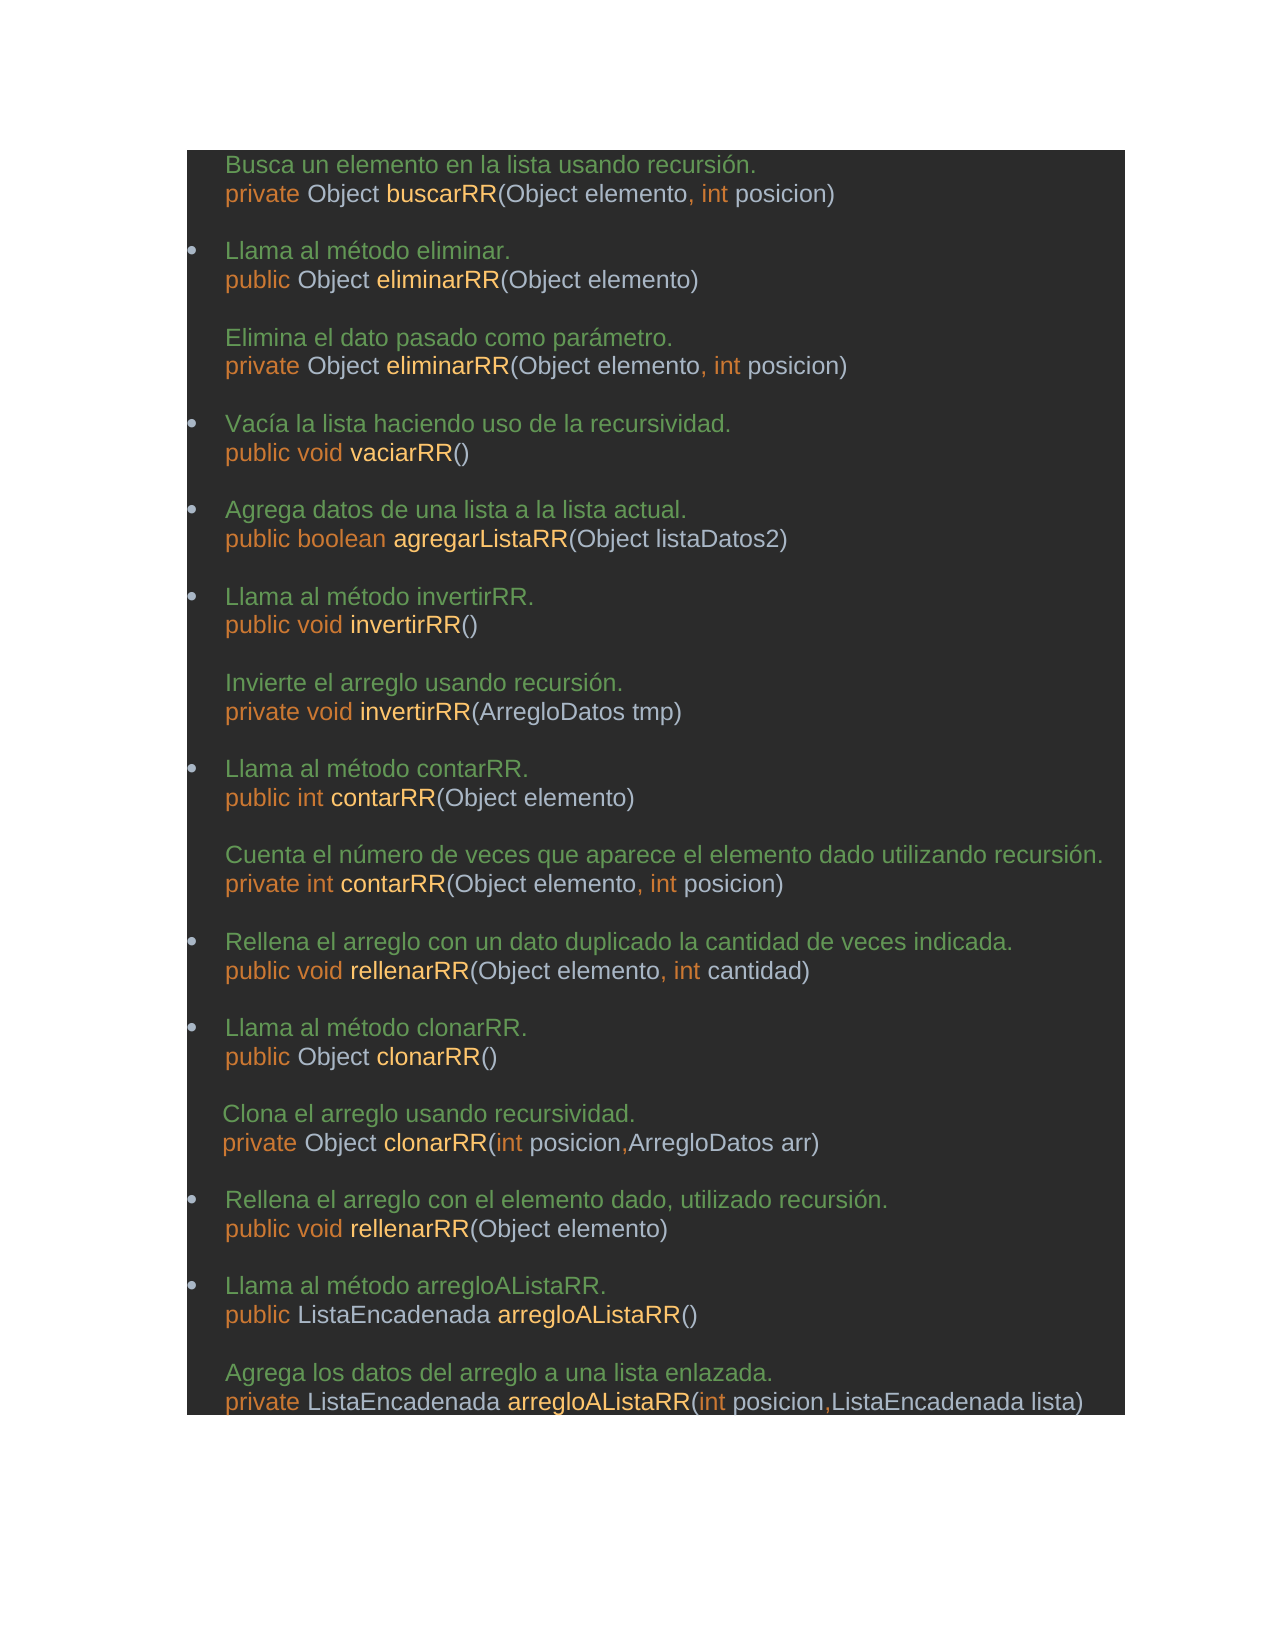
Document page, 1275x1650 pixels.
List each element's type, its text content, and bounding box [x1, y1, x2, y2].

list Llama al método invertirRR. public void invertirRR() Invierte el arreglo usando recursión. private void invertirRR(ArregloDatos tmp) [187, 582, 1125, 725]
list Llama al método arregloAListaRR. public ListaEncadenada arregloAListaRR() Agrega los datos del arreglo a una lista enlazada. private ListaEncadenada arregloAListaRR(int posicion,ListaEncadenada lista) [187, 1271, 1125, 1415]
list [187, 150, 1125, 207]
text Clona el arreglo usando recursividad. private Object clonarRR(int posicion,ArregloDatos arr) [187, 1099, 1125, 1156]
list Rellena el arreglo con un dato duplicado la cantidad de veces indicada. public void rellenarRR(Object elemento, int cantidad) [187, 927, 1125, 984]
list Llama al método contarRR. public int contarRR(Object elemento) Cuenta el número de veces que aparece el elemento dado utilizando recursión. private int contarRR(Object elemento, int posicion) [187, 754, 1125, 898]
list Llama al método clonarRR. public Object clonarRR() [187, 1013, 1125, 1071]
list Rellena el arreglo con el elemento dado, utilizado recursión. public void rellenarRR(Object elemento) [187, 1185, 1125, 1243]
list Llama al método eliminar. public Object eliminarRR(Object elemento) Elimina el dato pasado como parámetro. private Object eliminarRR(Object elemento, int posicion) [187, 236, 1125, 380]
list Vacía la lista haciendo uso de la recursividad. public void vaciarRR() [187, 409, 1125, 466]
list Agrega datos de una lista a la lista actual. public boolean agregarListaRR(Object listaDatos2) [187, 495, 1125, 553]
